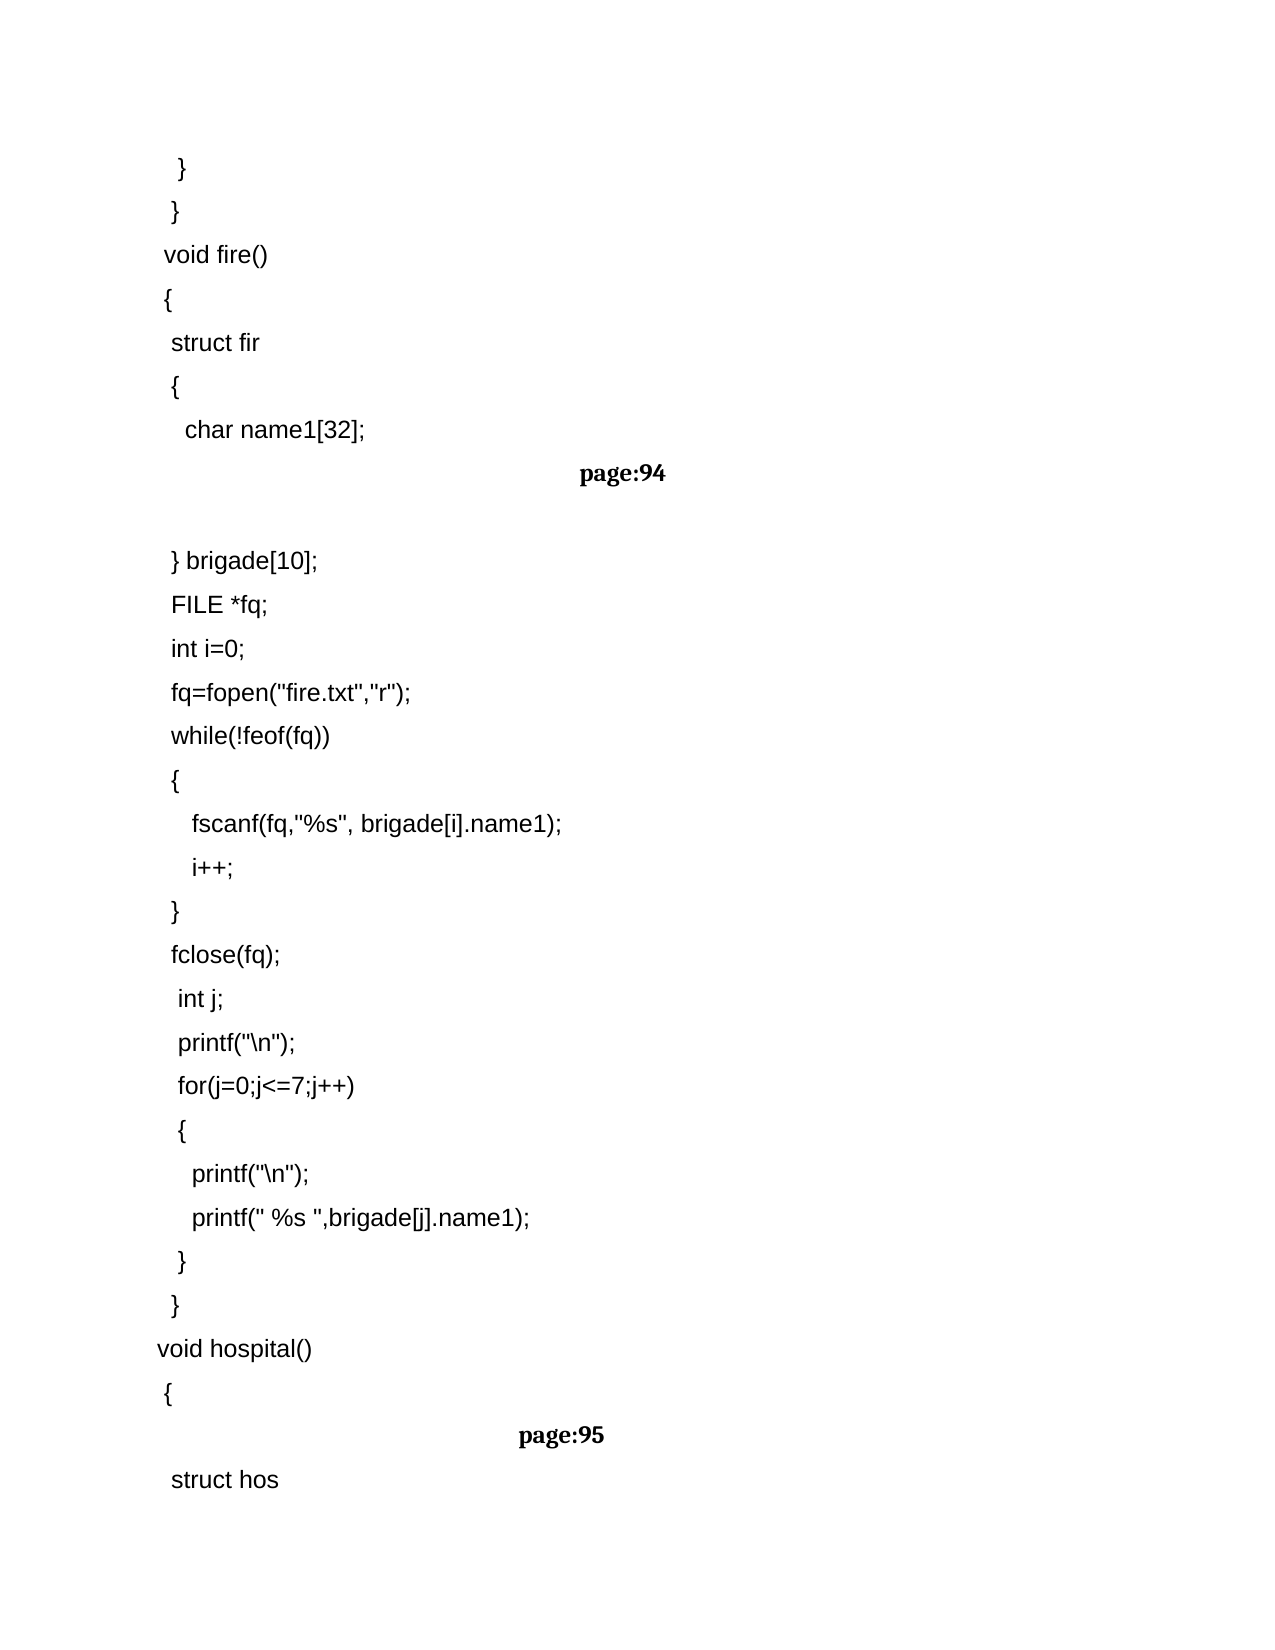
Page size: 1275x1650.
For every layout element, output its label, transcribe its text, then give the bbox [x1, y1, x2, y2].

text printf(" %s ",brigade[j].name1); [150, 1200, 1125, 1231]
text { [150, 1375, 1125, 1406]
text { [150, 1112, 1125, 1144]
text { [150, 762, 1125, 794]
text { [150, 369, 1125, 400]
text i++; [150, 850, 1125, 881]
text int j; [150, 981, 1125, 1012]
text printf("\n"); [150, 1025, 1125, 1056]
text { [150, 281, 1125, 312]
text for(j=0;j<=7;j++) [150, 1069, 1125, 1100]
text fclose(fq); [150, 937, 1125, 969]
text fq=fopen("fire.txt","r"); [150, 675, 1125, 706]
text page:95 [150, 1419, 1125, 1450]
text int i=0; [150, 631, 1125, 662]
text page:94 [150, 456, 1125, 487]
text fscanf(fq,"%s", brigade[i].name1); [150, 806, 1125, 837]
text } [150, 150, 1125, 181]
text } [150, 1287, 1125, 1319]
text } [150, 894, 1125, 925]
text FILE *fq; [150, 587, 1125, 619]
text char name1[32]; [150, 412, 1125, 444]
text void fire() [150, 237, 1125, 269]
text } [150, 194, 1125, 225]
text printf("\n"); [150, 1156, 1125, 1187]
text } [150, 1244, 1125, 1275]
text while(!feof(fq)) [150, 719, 1125, 750]
text struct fir [150, 325, 1125, 356]
text } brigade[10]; [150, 544, 1125, 575]
text void hospital() [150, 1331, 1125, 1362]
text struct hos [150, 1462, 1125, 1494]
